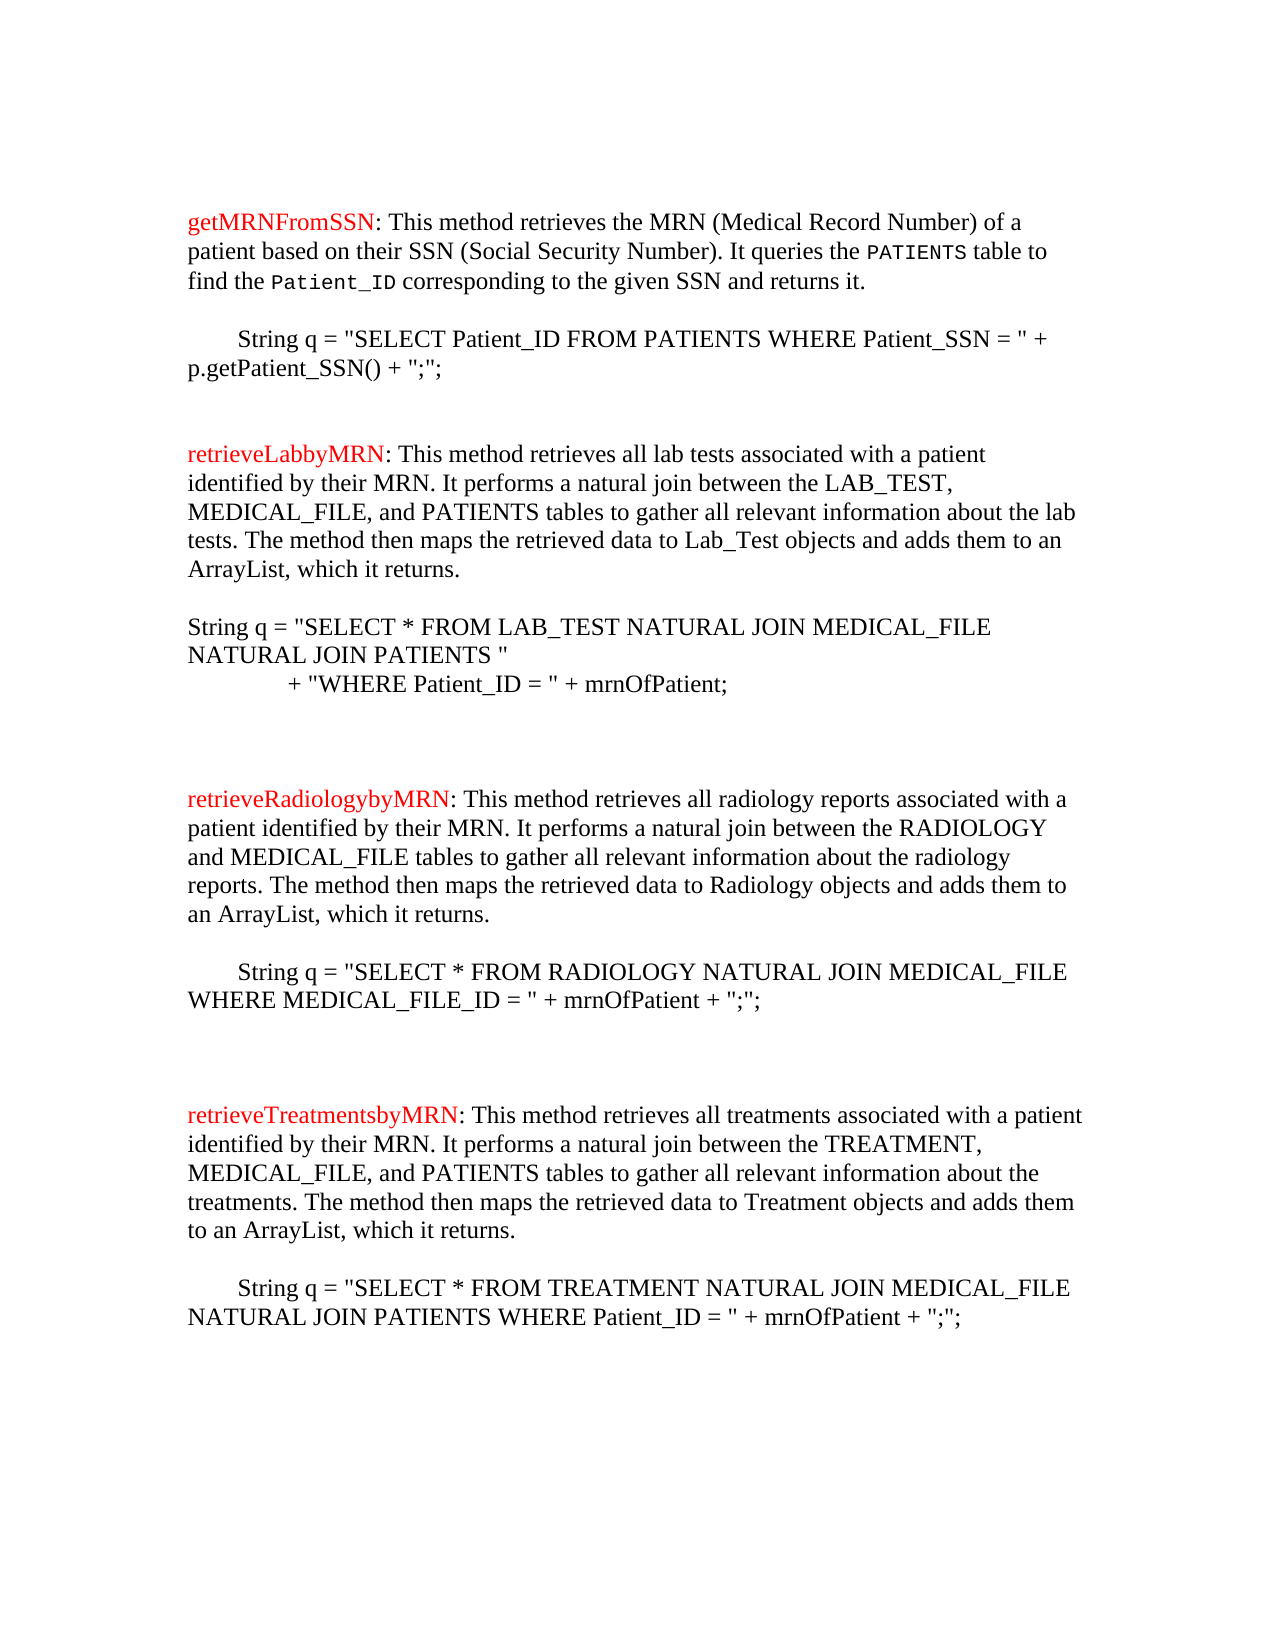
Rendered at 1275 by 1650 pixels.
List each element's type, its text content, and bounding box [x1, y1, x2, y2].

text String q = "SELECT * FROM TREATMENT NATURAL JOIN MEDICAL_FILE NATURAL JOIN PATIENTS WHERE Patient_ID = " + mrnOfPatient + ";"; [187, 1273, 1087, 1330]
text String q = "SELECT Patient_ID FROM PATIENTS WHERE Patient_SSN = " + p.getPatient_SSN() + ";"; [187, 324, 1087, 382]
text retrieveRadiologybyMRN: This method retrieves all radiology reports associated with a patient identified by their MRN. It performs a natural join between the RADIOLOGY and MEDICAL_FILE tables to gather all relevant information about the radiology reports. The method then maps the retrieved data to Radiology objects and adds them to an ArrayList, which it returns. [187, 784, 1087, 928]
text getMRNFromSSN: This method retrieves the MRN (Medical Record Number) of a patient based on their SSN (Social Security Number). It queries the PATIENTS table to find the Patient_ID corresponding to the given SSN and returns it. [187, 207, 1087, 295]
text retrieveLabbyMRN: This method retrieves all lab tests associated with a patient identified by their MRN. It performs a natural join between the LAB_TEST, MEDICAL_FILE, and PATIENTS tables to gather all relevant information about the lab tests. The method then maps the retrieved data to Lab_Test objects and adds them to an ArrayList, which it returns. [187, 439, 1087, 583]
text String q = "SELECT * FROM LAB_TEST NATURAL JOIN MEDICAL_FILE NATURAL JOIN PATIENTS " [187, 612, 1087, 669]
text retrieveTreatmentsbyMRN: This method retrieves all treatments associated with a patient identified by their MRN. It performs a natural join between the TREATMENT, MEDICAL_FILE, and PATIENTS tables to gather all relevant information about the treatments. The method then maps the retrieved data to Treatment objects and adds them to an ArrayList, which it returns. [187, 1100, 1087, 1244]
text String q = "SELECT * FROM RADIOLOGY NATURAL JOIN MEDICAL_FILE WHERE MEDICAL_FILE_ID = " + mrnOfPatient + ";"; [187, 957, 1087, 1014]
text + "WHERE Patient_ID = " + mrnOfPatient; [187, 669, 1087, 698]
